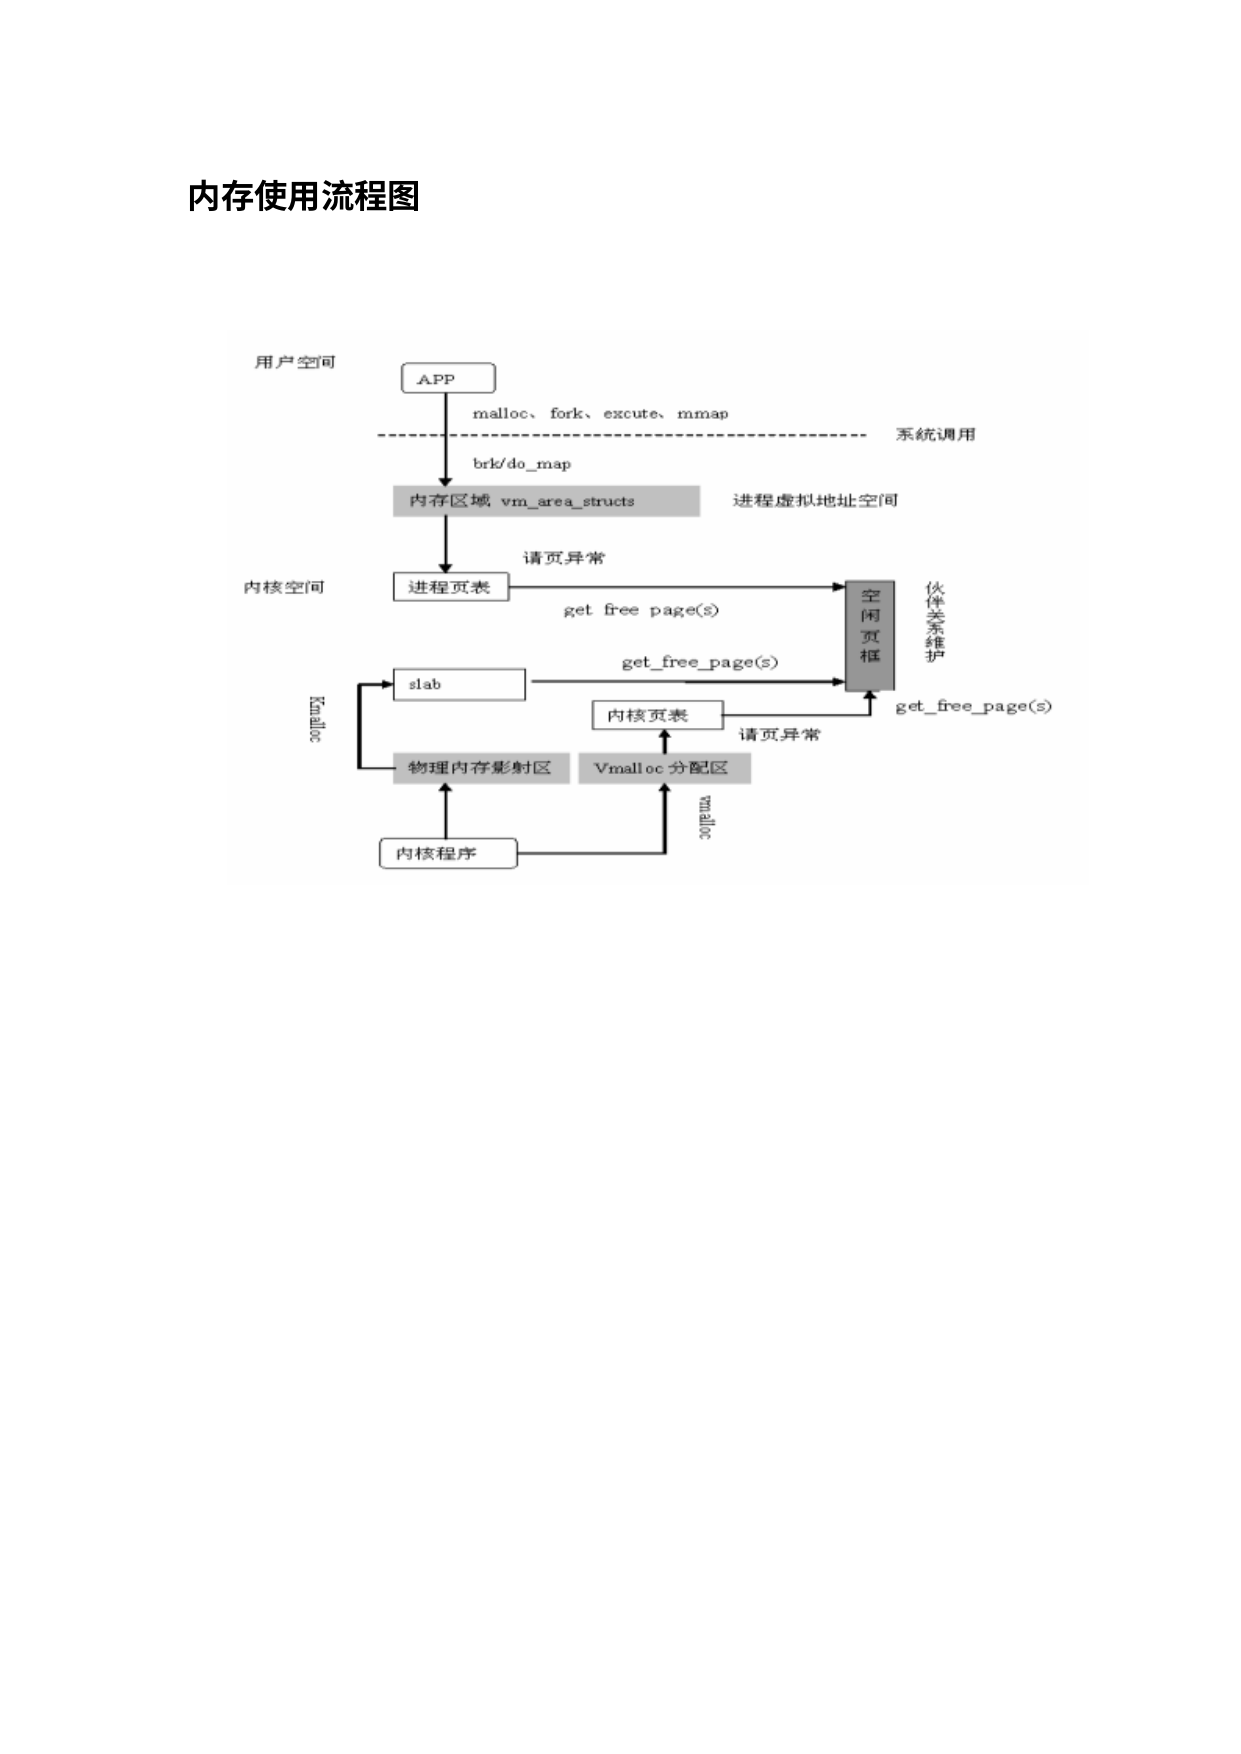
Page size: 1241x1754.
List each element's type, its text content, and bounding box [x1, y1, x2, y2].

picture [187, 289, 1089, 885]
subtitle 内存使用流程图 [187, 162, 1053, 227]
